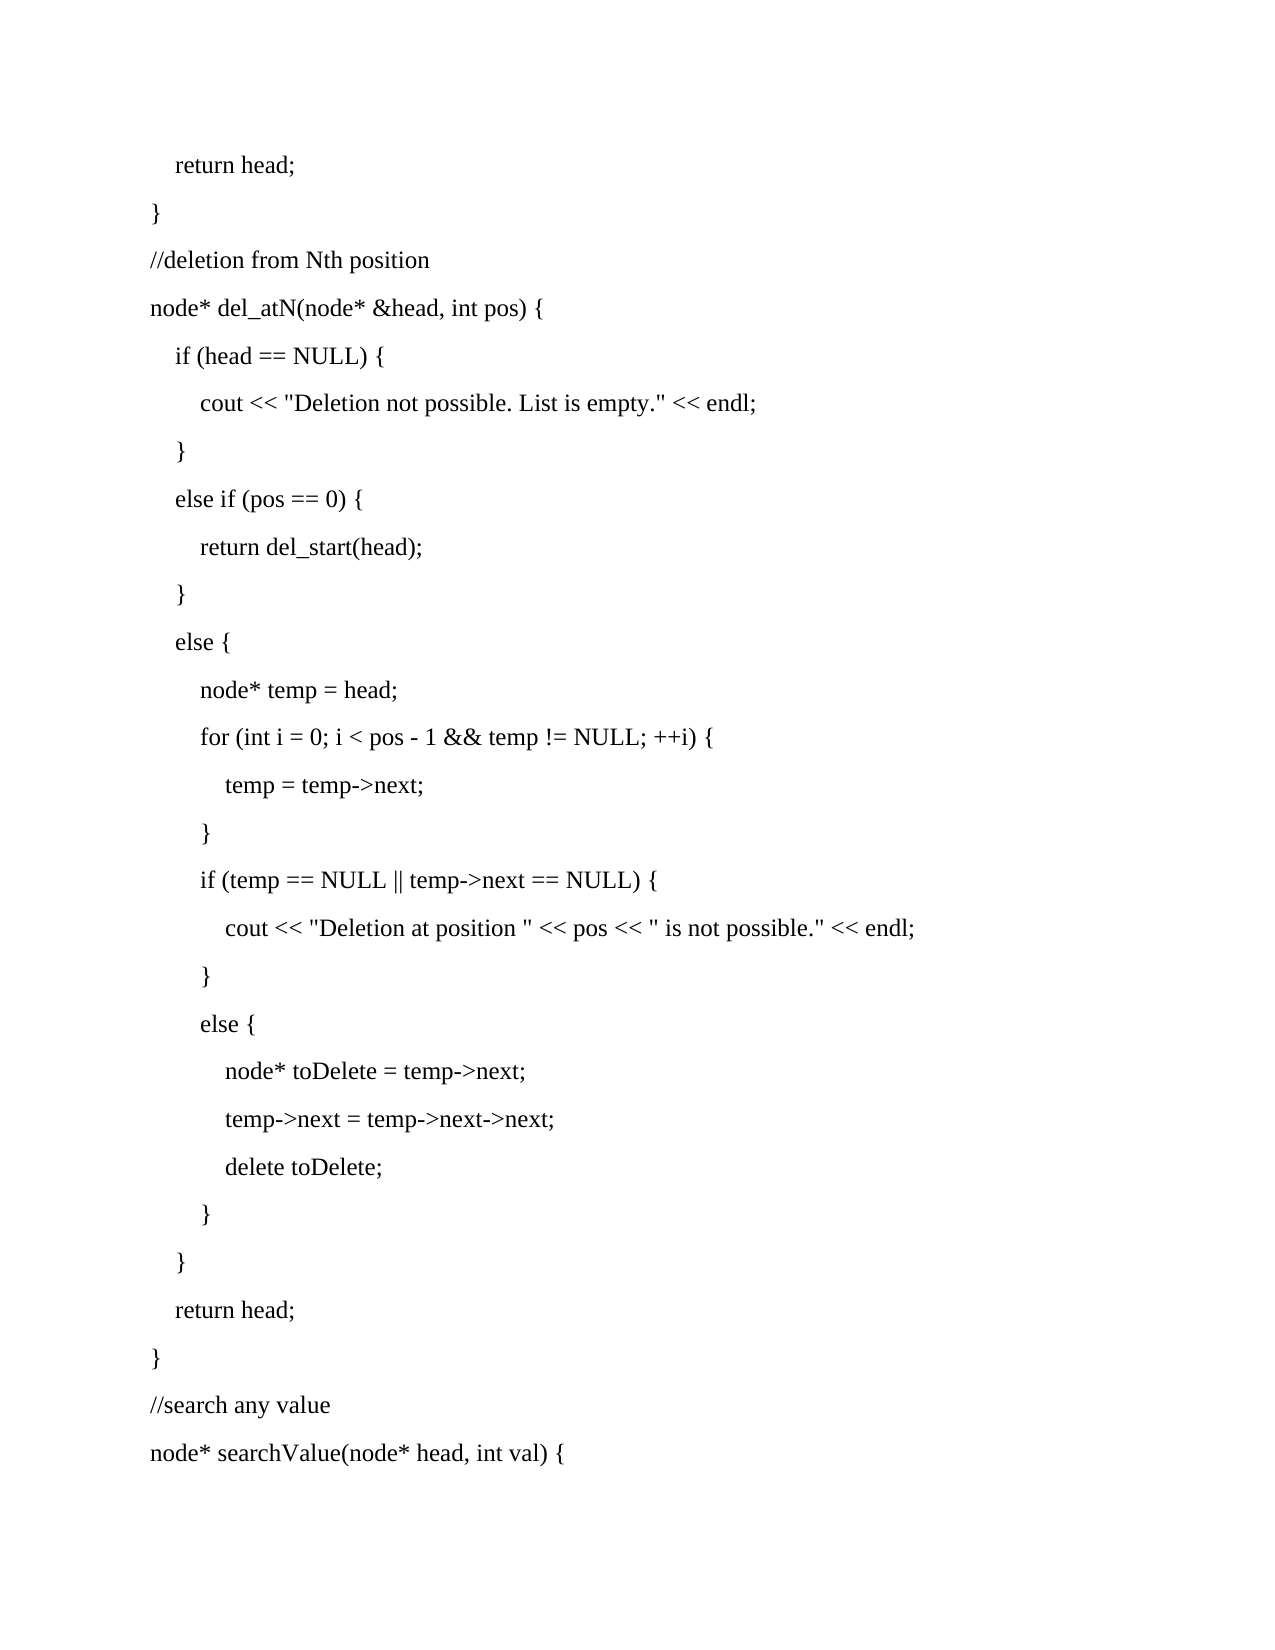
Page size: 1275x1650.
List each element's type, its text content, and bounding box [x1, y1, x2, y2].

text } [150, 961, 1125, 990]
text } [150, 579, 1125, 608]
text temp = temp->next; [150, 770, 1125, 799]
text } [150, 1199, 1125, 1228]
text else { [150, 1009, 1125, 1037]
text } [150, 198, 1125, 226]
text return head; [150, 150, 1125, 179]
text node* searchValue(node* head, int val) { [150, 1438, 1125, 1467]
text else { [150, 627, 1125, 656]
text else if (pos == 0) { [150, 484, 1125, 513]
text return del_start(head); [150, 532, 1125, 560]
text } [150, 1247, 1125, 1276]
text } [150, 818, 1125, 847]
text if (head == NULL) { [150, 341, 1125, 369]
text node* del_atN(node* &head, int pos) { [150, 293, 1125, 322]
text } [150, 1343, 1125, 1371]
text } [150, 436, 1125, 465]
text //search any value [150, 1390, 1125, 1419]
text temp->next = temp->next->next; [150, 1104, 1125, 1133]
text for (int i = 0; i < pos - 1 && temp != NULL; ++i) { [150, 722, 1125, 751]
text delete toDelete; [150, 1152, 1125, 1181]
text cout << "Deletion at position " << pos << " is not possible." << endl; [150, 913, 1125, 942]
text if (temp == NULL || temp->next == NULL) { [150, 866, 1125, 894]
text return head; [150, 1295, 1125, 1324]
text node* temp = head; [150, 675, 1125, 703]
text //deletion from Nth position [150, 245, 1125, 274]
text node* toDelete = temp->next; [150, 1056, 1125, 1085]
text cout << "Deletion not possible. List is empty." << endl; [150, 388, 1125, 417]
